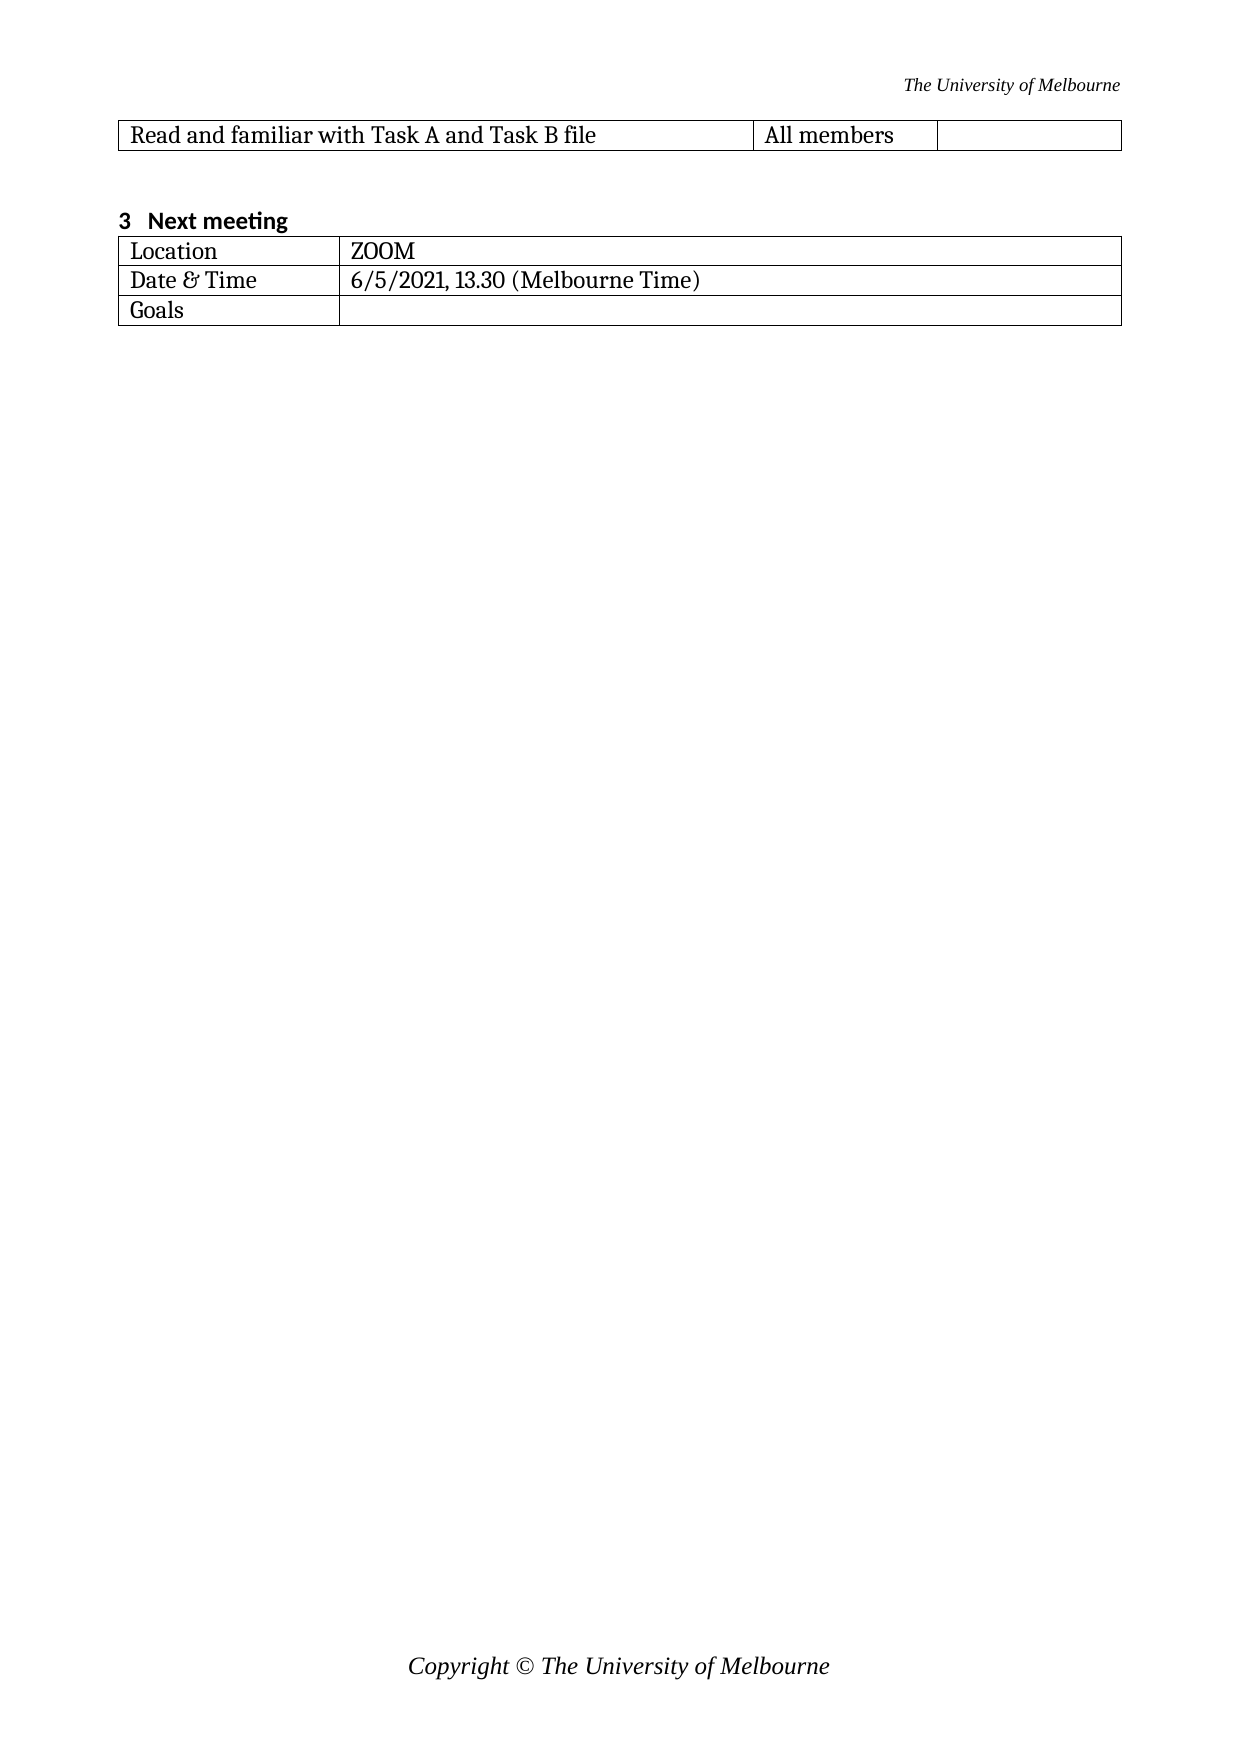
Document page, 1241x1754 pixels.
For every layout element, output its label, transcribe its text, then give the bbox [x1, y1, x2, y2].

table_cell [938, 121, 1121, 150]
table_cell Date & Time [119, 266, 339, 295]
table_cell 6/5/2021, 13.30 (Melbourne Time) [340, 266, 1121, 295]
table_cell Goals [119, 296, 339, 325]
table_header Location [119, 237, 339, 265]
table_cell [340, 296, 1121, 325]
table_cell All members [754, 121, 937, 150]
table_cell Read and familiar with Task A and Task B file [119, 121, 753, 150]
subtitle Next meeting [118, 205, 1010, 236]
table_header ZOOM [340, 237, 1121, 265]
